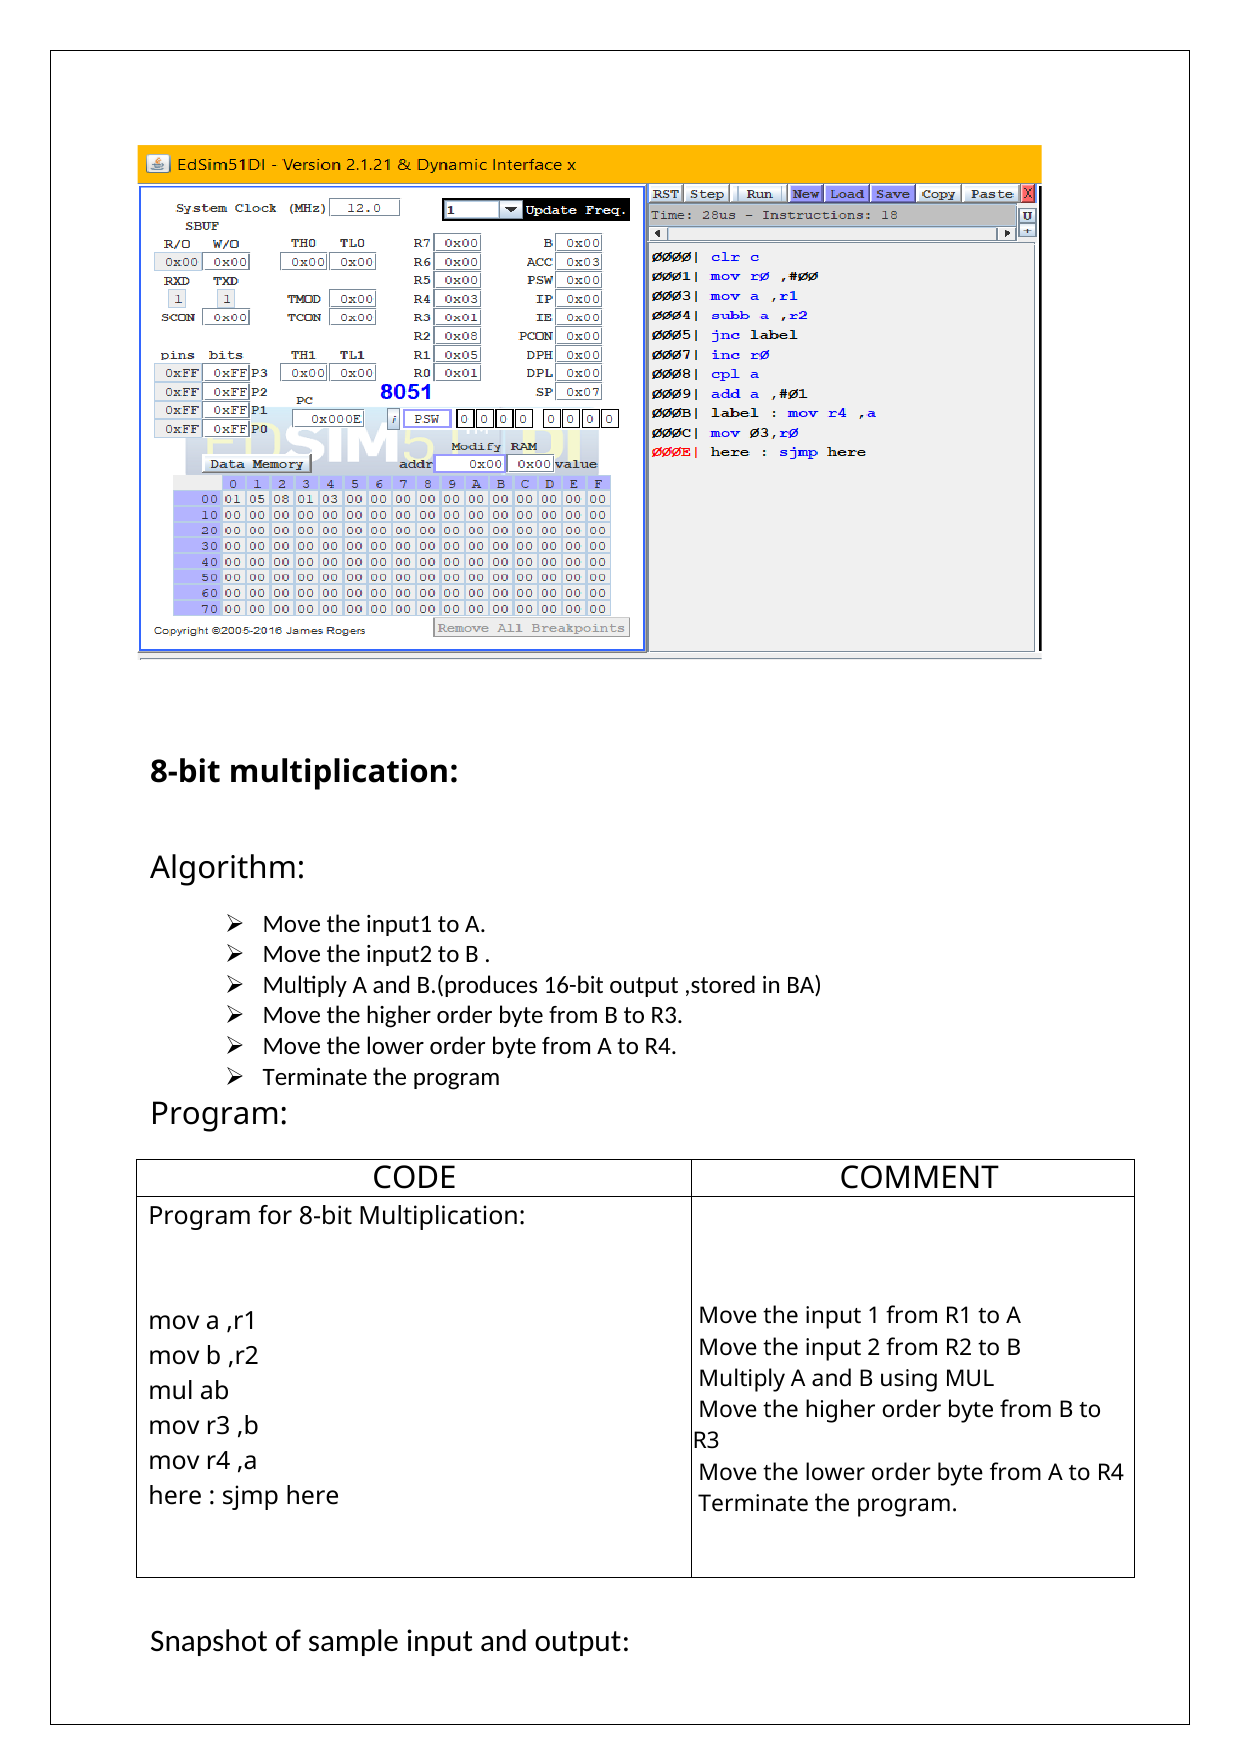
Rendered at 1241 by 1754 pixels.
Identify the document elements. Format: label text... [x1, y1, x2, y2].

table_header COMMENT [692, 1160, 1134, 1196]
list Multiply A and B.(produces 16-bit output ,stored in BA) [225, 969, 1134, 999]
table_header CODE [137, 1160, 691, 1196]
subtitle Program: [150, 1091, 1134, 1134]
list Move the lower order byte from A to R4. [225, 1030, 1134, 1061]
list Move the higher order byte from B to R3. [225, 999, 1134, 1030]
subtitle 8-bit multiplication: [150, 749, 1134, 791]
subtitle Algorithm: [150, 845, 1134, 887]
list Move the input1 to A. [225, 908, 1134, 938]
text Snapshot of sample input and output: [150, 1621, 1134, 1659]
table_cell Move the input 1 from R1 to A Move the input 2 from R2 to B Multiply A and B using MUL Move the higher order byte from B to R3 Move the lower order byte from A to R4 Terminate the program. [692, 1197, 1134, 1577]
picture [137, 145, 1042, 660]
list Terminate the program [225, 1061, 1134, 1091]
list Move the input2 to B . [225, 938, 1134, 969]
table_cell Program for 8-bit Multiplication: mov a ,r1 mov b ,r2 mul ab mov r3 ,b mov r4 ,a here : sjmp here [137, 1197, 691, 1577]
